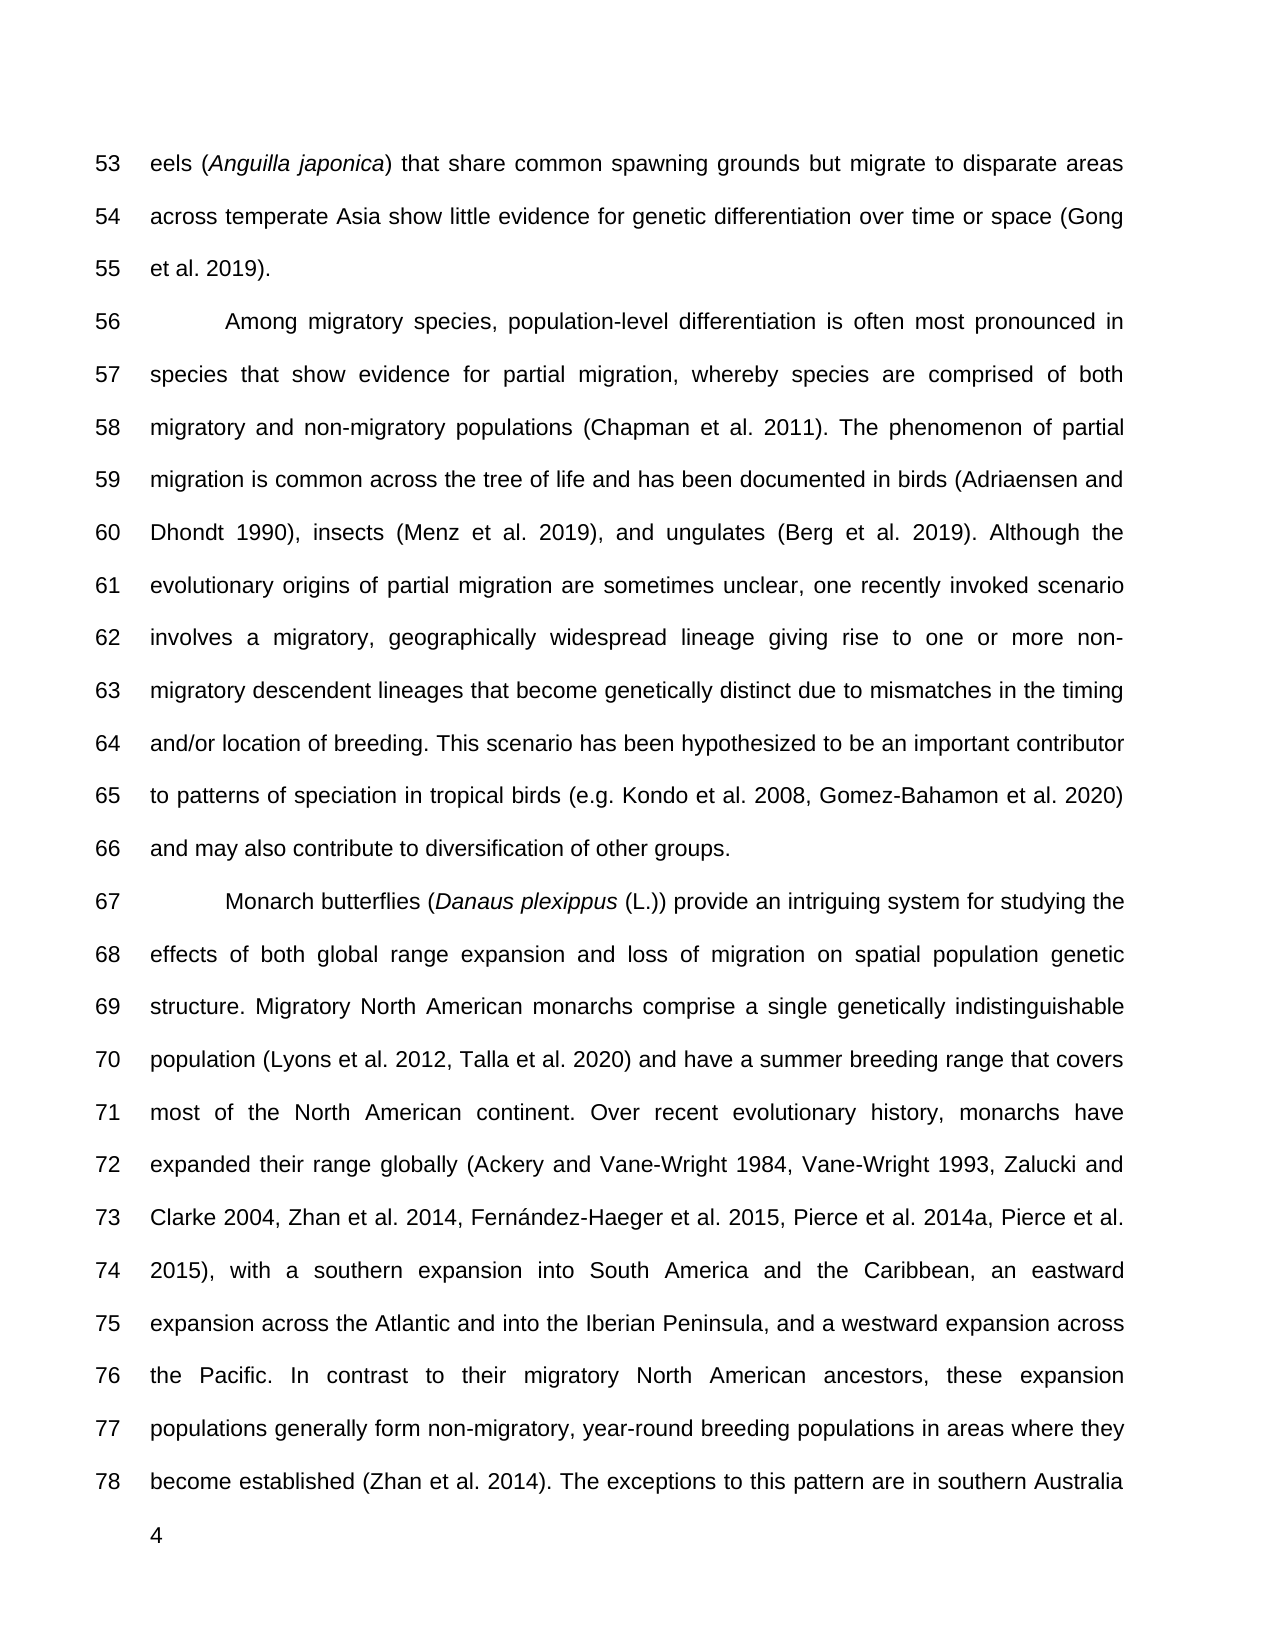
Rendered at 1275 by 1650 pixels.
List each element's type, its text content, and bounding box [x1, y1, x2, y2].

text Among migratory species, population-level differentiation is often most pronounced in species that show evidence for partial migration, whereby species are comprised of both migratory and non-migratory populations (Chapman et al. 2011). The phenomenon of partial migration is common across the tree of life and has been documented in birds (Adriaensen and Dhondt 1990), insects (Menz et al. 2019), and ungulates (Berg et al. 2019). Although the evolutionary origins of partial migration are sometimes unclear, one recently invoked scenario involves a migratory, geographically widespread lineage giving rise to one or more non-migratory descendent lineages that become genetically distinct due to mismatches in the timing and/or location of breeding. This scenario has been hypothesized to be an important contributor to patterns of speciation in tropical birds (e.g. Kondo et al. 2008, Gomez-Bahamon et al. 2020) and may also contribute to diversification of other groups. [150, 308, 1125, 862]
